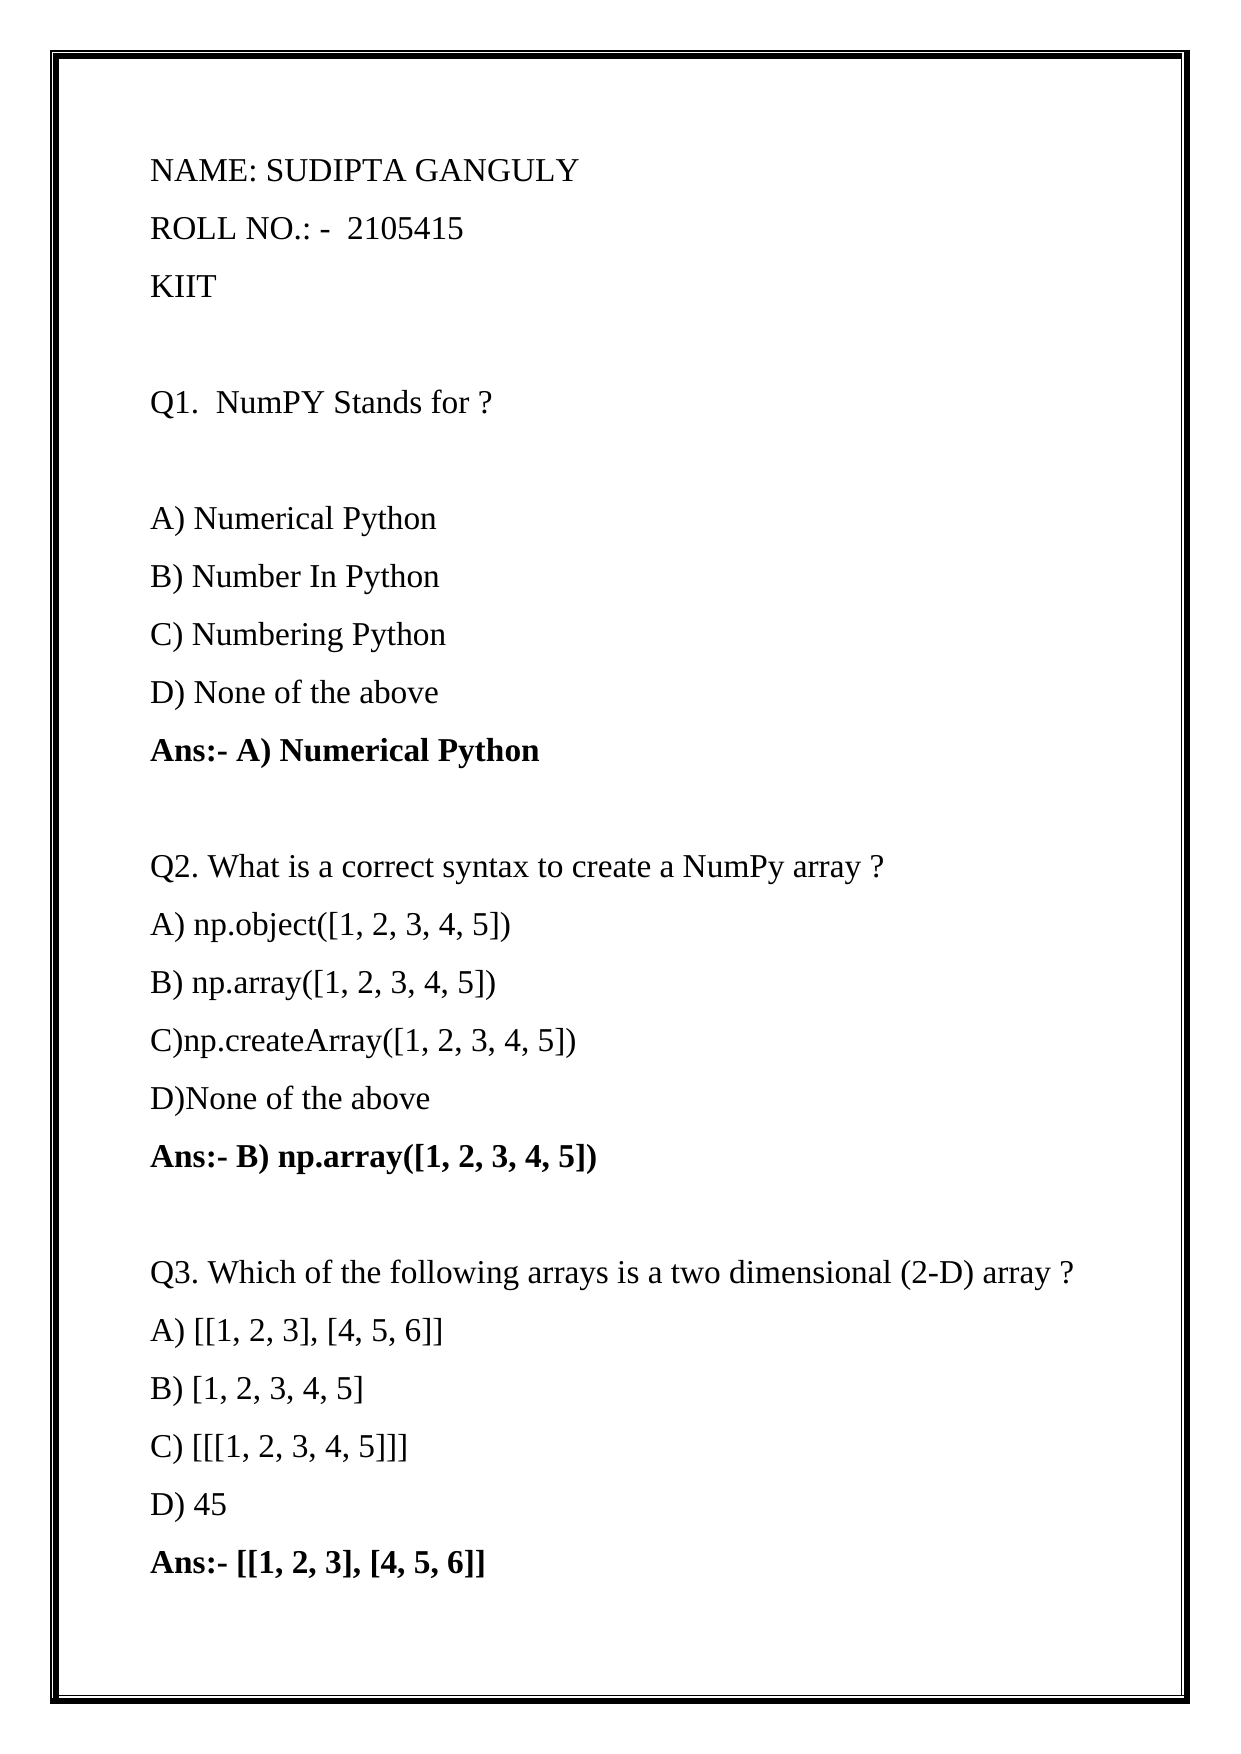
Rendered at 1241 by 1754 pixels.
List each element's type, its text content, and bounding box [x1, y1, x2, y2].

text A) np.object([1, 2, 3, 4, 5]) [150, 904, 1090, 943]
text Ans:- B) np.array([1, 2, 3, 4, 5]) [150, 1136, 1090, 1175]
text A) Numerical Python [150, 498, 1090, 536]
text Q2. What is a correct syntax to create a NumPy array ? [150, 846, 1090, 884]
text ROLL NO.: - 2105415 [150, 208, 1090, 246]
text B) [1, 2, 3, 4, 5] [150, 1368, 1090, 1407]
text Ans:- [[1, 2, 3], [4, 5, 6]] [150, 1542, 1090, 1581]
text C) Numbering Python [150, 614, 1090, 652]
text C)np.createArray([1, 2, 3, 4, 5]) [150, 1020, 1090, 1059]
text B) Number In Python [150, 556, 1090, 594]
text B) np.array([1, 2, 3, 4, 5]) [150, 962, 1090, 1001]
text C) [[[1, 2, 3, 4, 5]]] [150, 1426, 1090, 1465]
text Q1. NumPY Stands for ? [150, 382, 1090, 420]
text NAME: SUDIPTA GANGULY [150, 150, 1090, 188]
text D) None of the above [150, 672, 1090, 711]
text D) 45 [150, 1484, 1090, 1523]
text Ans:- A) Numerical Python [150, 730, 1090, 768]
text D)None of the above [150, 1078, 1090, 1117]
text KIIT [150, 266, 1090, 304]
text Q3. Which of the following arrays is a two dimensional (2-D) array ? [150, 1252, 1090, 1291]
text A) [[1, 2, 3], [4, 5, 6]] [150, 1310, 1090, 1349]
